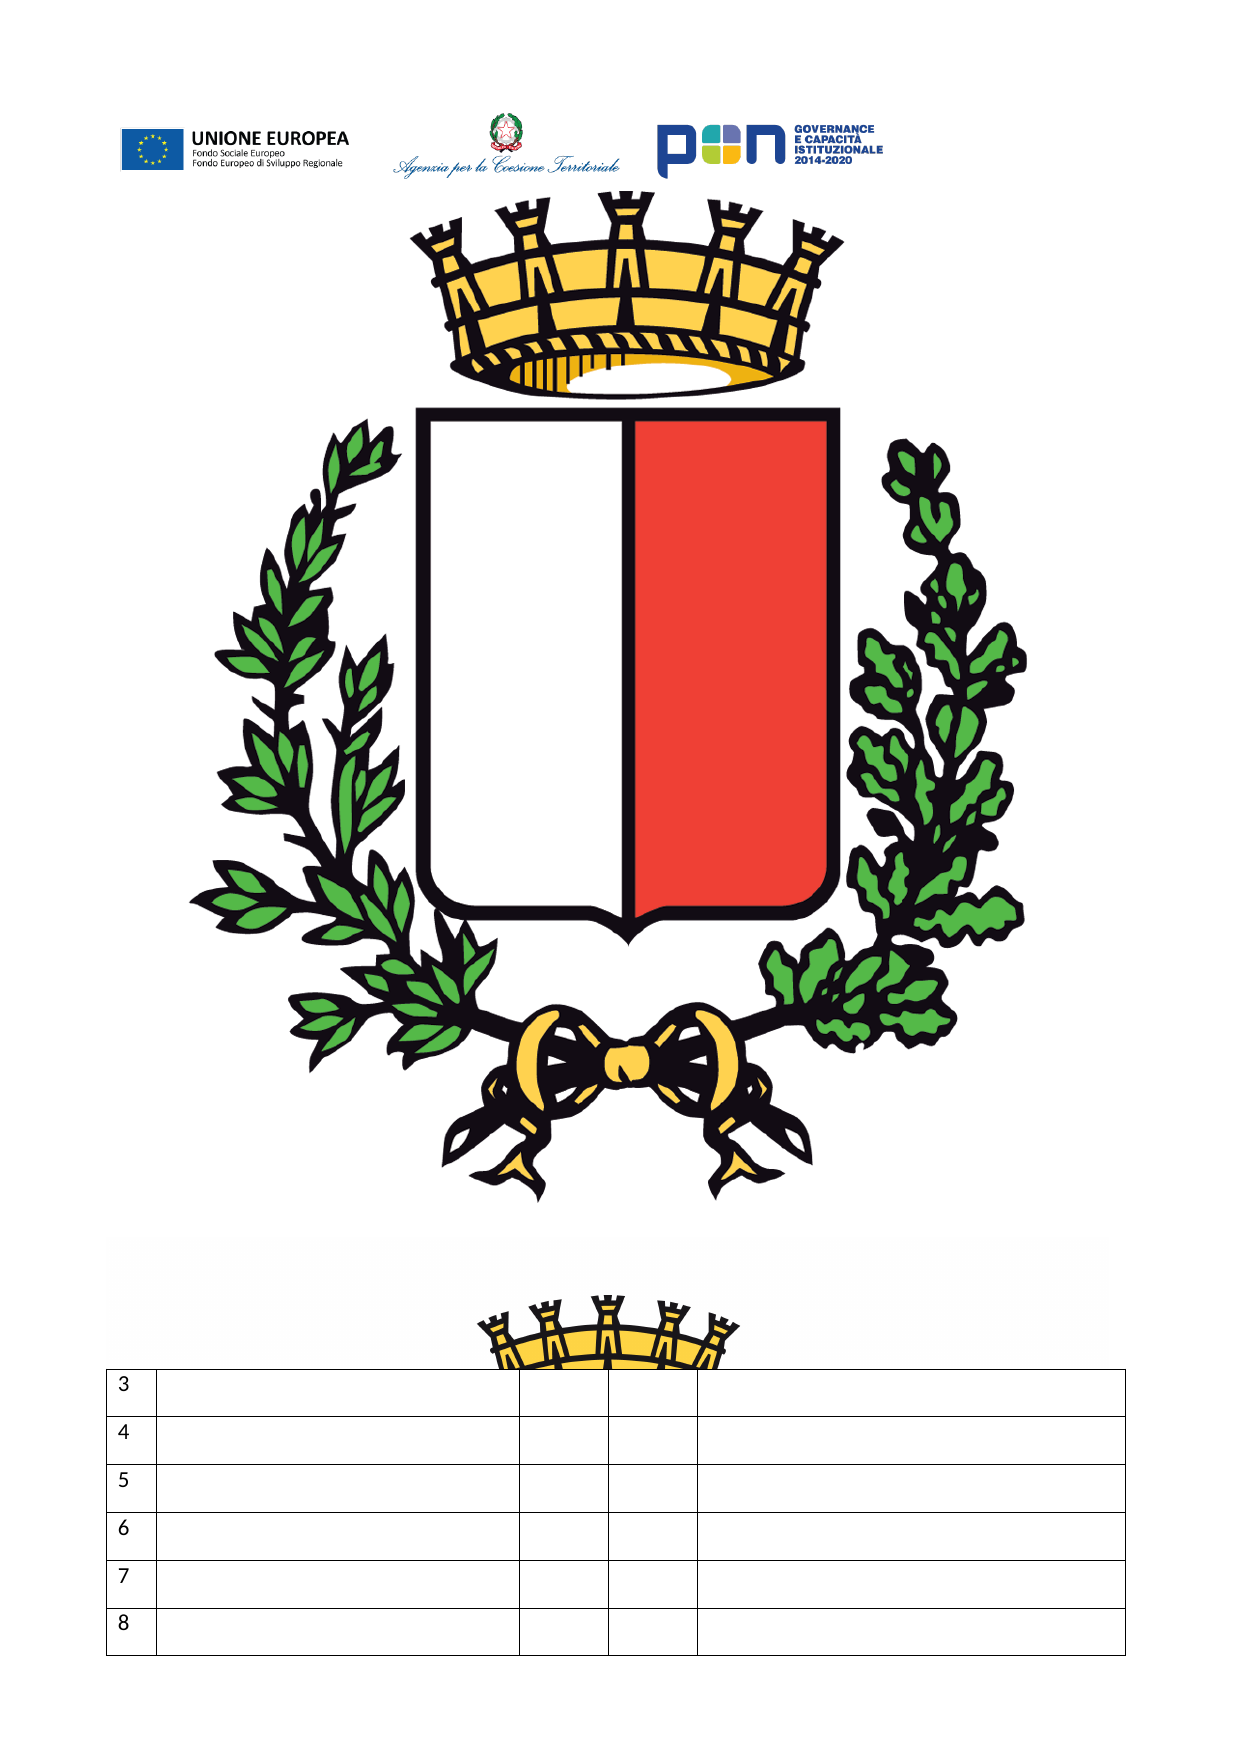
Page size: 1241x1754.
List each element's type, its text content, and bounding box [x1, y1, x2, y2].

table_cell [157, 1370, 519, 1416]
table_cell 3 [107, 1370, 156, 1416]
picture [106, 1237, 1110, 1369]
table_cell [698, 1417, 1125, 1464]
table_cell [157, 1609, 519, 1655]
table_cell [157, 1417, 519, 1464]
table_cell [609, 1465, 697, 1512]
table_cell 4 [107, 1417, 156, 1464]
table_cell [609, 1561, 697, 1607]
table_cell [698, 1465, 1125, 1512]
table_cell 8 [107, 1609, 156, 1655]
table_cell 5 [107, 1465, 156, 1512]
picture [106, 106, 1135, 1210]
table_cell [520, 1417, 608, 1464]
table_cell [520, 1513, 608, 1560]
table_cell 6 [107, 1513, 156, 1560]
table_cell [698, 1561, 1125, 1607]
table_cell [520, 1465, 608, 1512]
table_cell [698, 1609, 1125, 1655]
table_cell [609, 1417, 697, 1464]
table_cell [609, 1609, 697, 1655]
table_cell [609, 1370, 697, 1416]
table_cell [609, 1513, 697, 1560]
table_cell [157, 1465, 519, 1512]
table_cell 7 [107, 1561, 156, 1607]
table_cell [157, 1561, 519, 1607]
table_cell [520, 1609, 608, 1655]
table_cell [520, 1561, 608, 1607]
table_cell [157, 1513, 519, 1560]
table_cell [520, 1370, 608, 1416]
table_cell [698, 1513, 1125, 1560]
table_cell [698, 1370, 1125, 1416]
